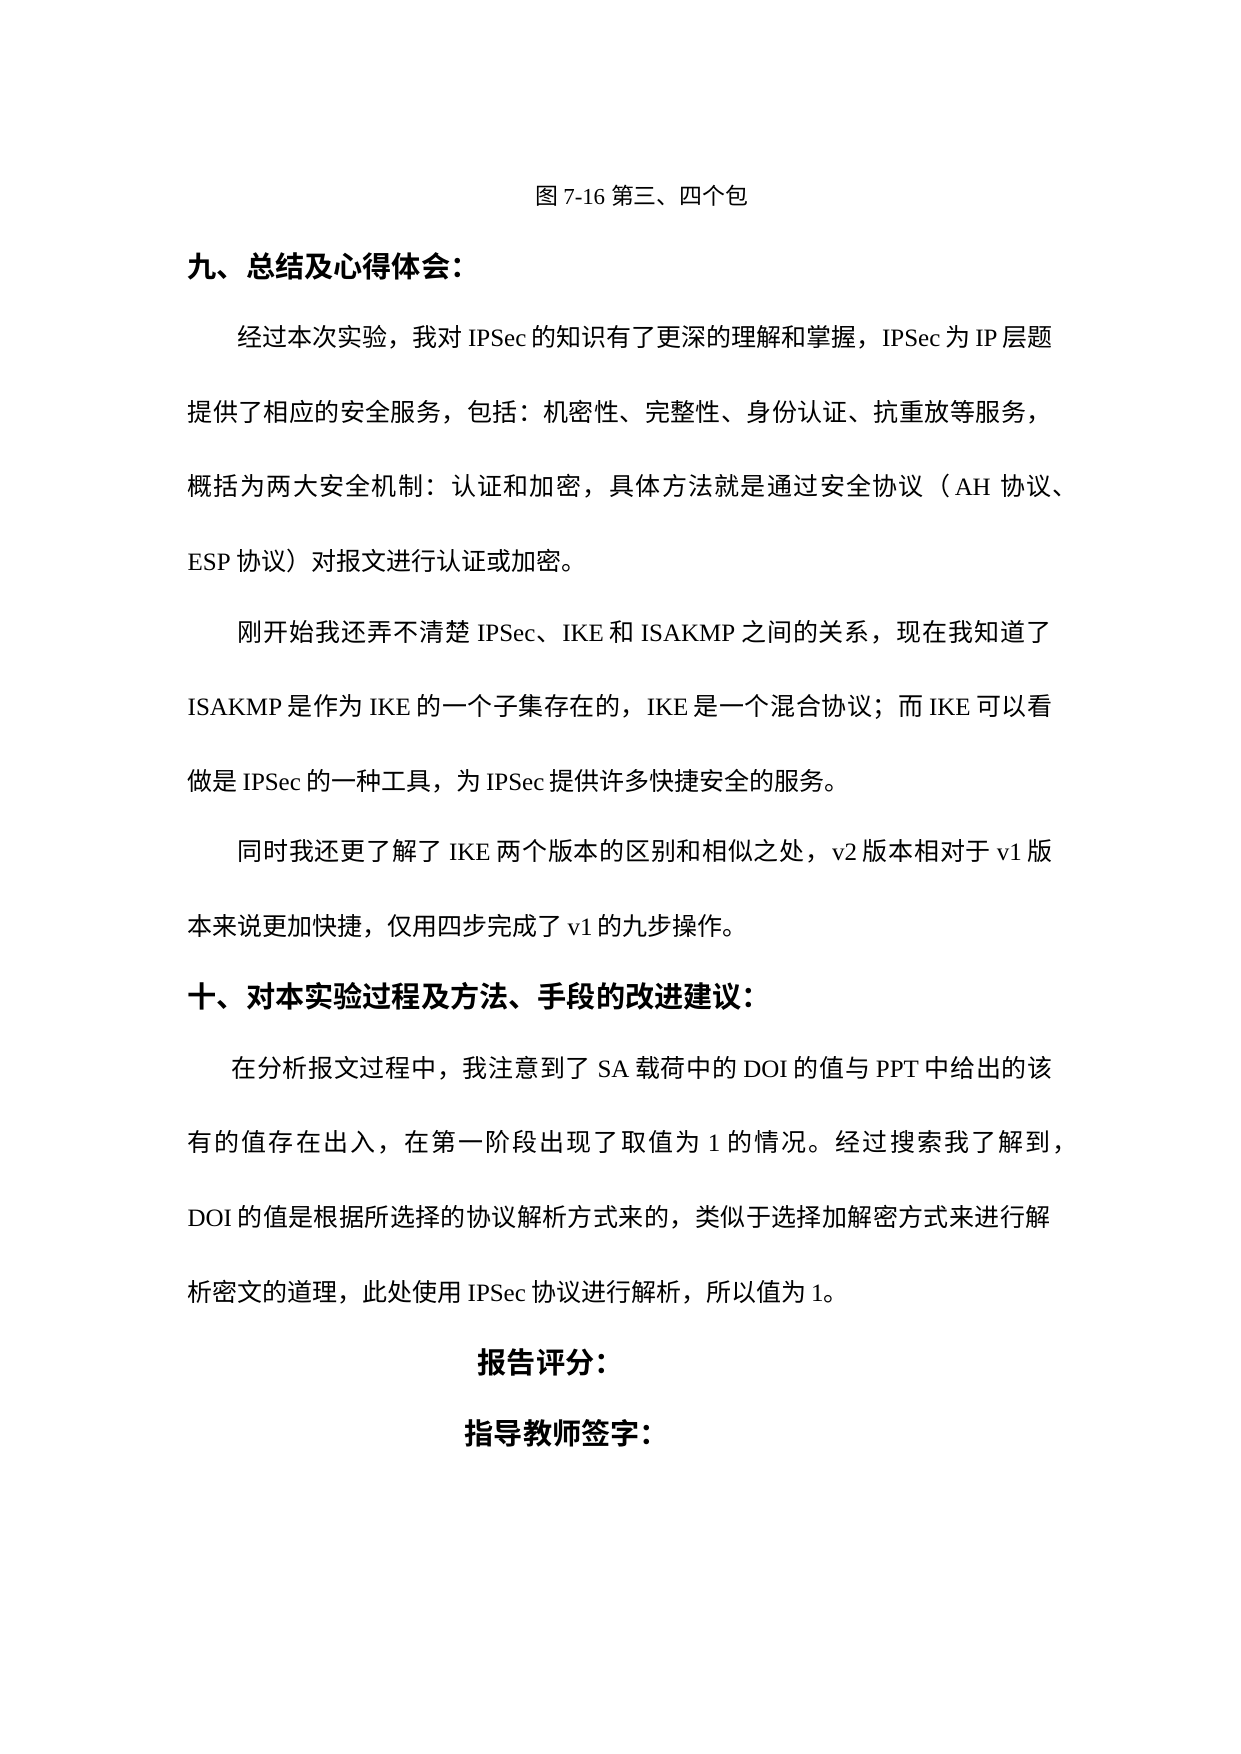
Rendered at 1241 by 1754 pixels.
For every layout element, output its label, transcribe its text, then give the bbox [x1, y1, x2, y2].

text 报告评分： [187, 1328, 1053, 1393]
text 十、对本实验过程及方法、手段的改进建议： [187, 962, 1053, 1027]
text 图7-16 第三、四个包 [187, 162, 1053, 227]
text 同时我还更了解了IKE两个版本的区别和相似之处，v2版本相对于v1版本来说更加快捷，仅用四步完成了v1的九步操作。 [187, 817, 1053, 957]
text 经过本次实验，我对IPSec的知识有了更深的理解和掌握，IPSec为IP层题提供了相应的安全服务，包括：机密性、完整性、身份认证、抗重放等服务，概括为两大安全机制：认证和加密，具体方法就是通过安全协议（AH 协议、ESP 协议）对报文进行认证或加密。 [187, 303, 1053, 592]
text 在分析报文过程中，我注意到了SA载荷中的DOI的值与PPT中给出的该有的值存在出入，在第一阶段出现了取值为1的情况。经过搜索我了解到，DOI的值是根据所选择的协议解析方式来的，类似于选择加解密方式来进行解析密文的道理，此处使用IPSec协议进行解析，所以值为1。 [187, 1034, 1053, 1323]
text 刚开始我还弄不清楚IPSec、IKE和ISAKMP之间的关系，现在我知道了ISAKMP是作为IKE的一个子集存在的，IKE是一个混合协议；而IKE可以看做是IPSec的一种工具，为IPSec提供许多快捷安全的服务。 [187, 598, 1053, 812]
text 九、总结及心得体会： [187, 232, 1053, 297]
text 指导教师签字： [187, 1399, 1053, 1464]
